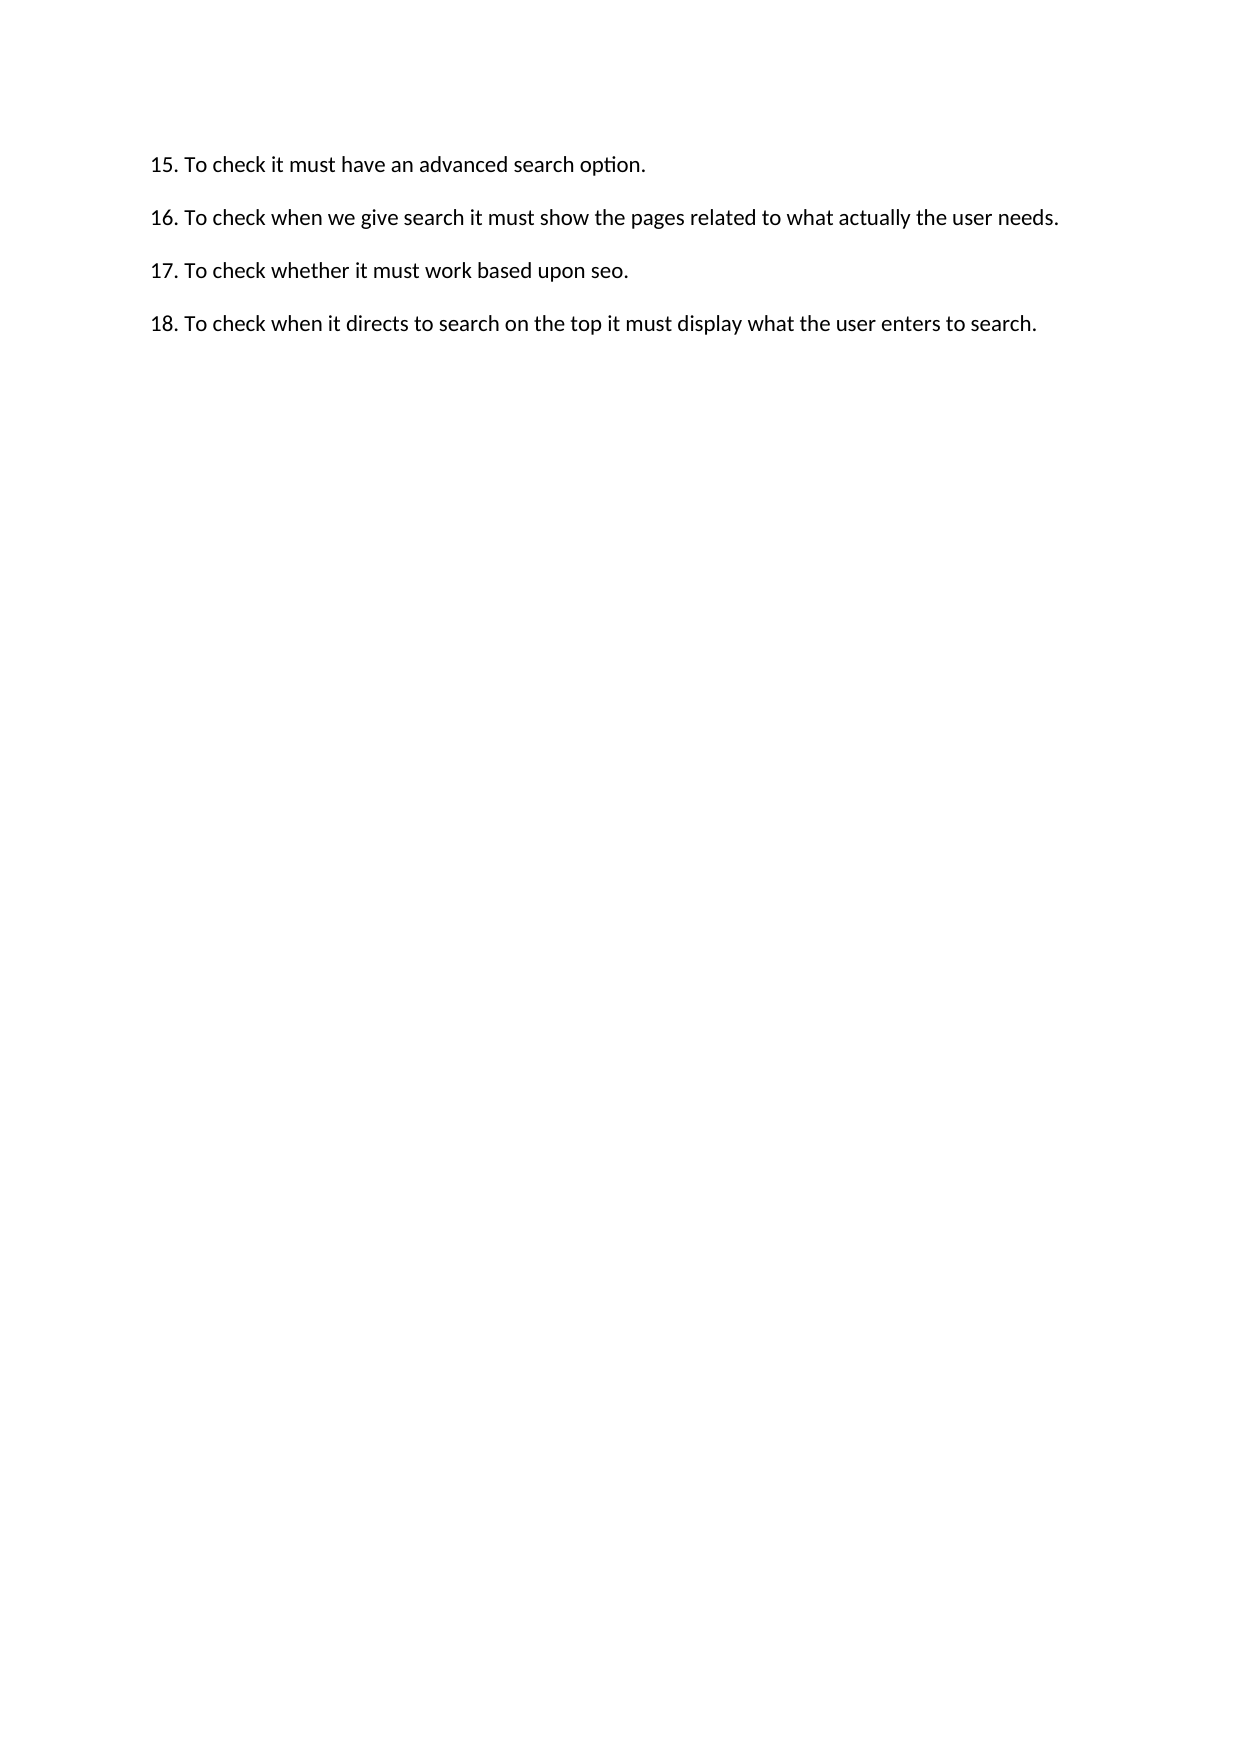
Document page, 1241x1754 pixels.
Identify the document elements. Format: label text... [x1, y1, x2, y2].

text 18. To check when it directs to search on the top it must display what the user enters to search. [150, 309, 1090, 337]
text 17. To check whether it must work based upon seo. [150, 256, 1090, 284]
text 16. To check when we give search it must show the pages related to what actually the user needs. [150, 203, 1090, 231]
text 15. To check it must have an advanced search option. [150, 150, 1090, 178]
